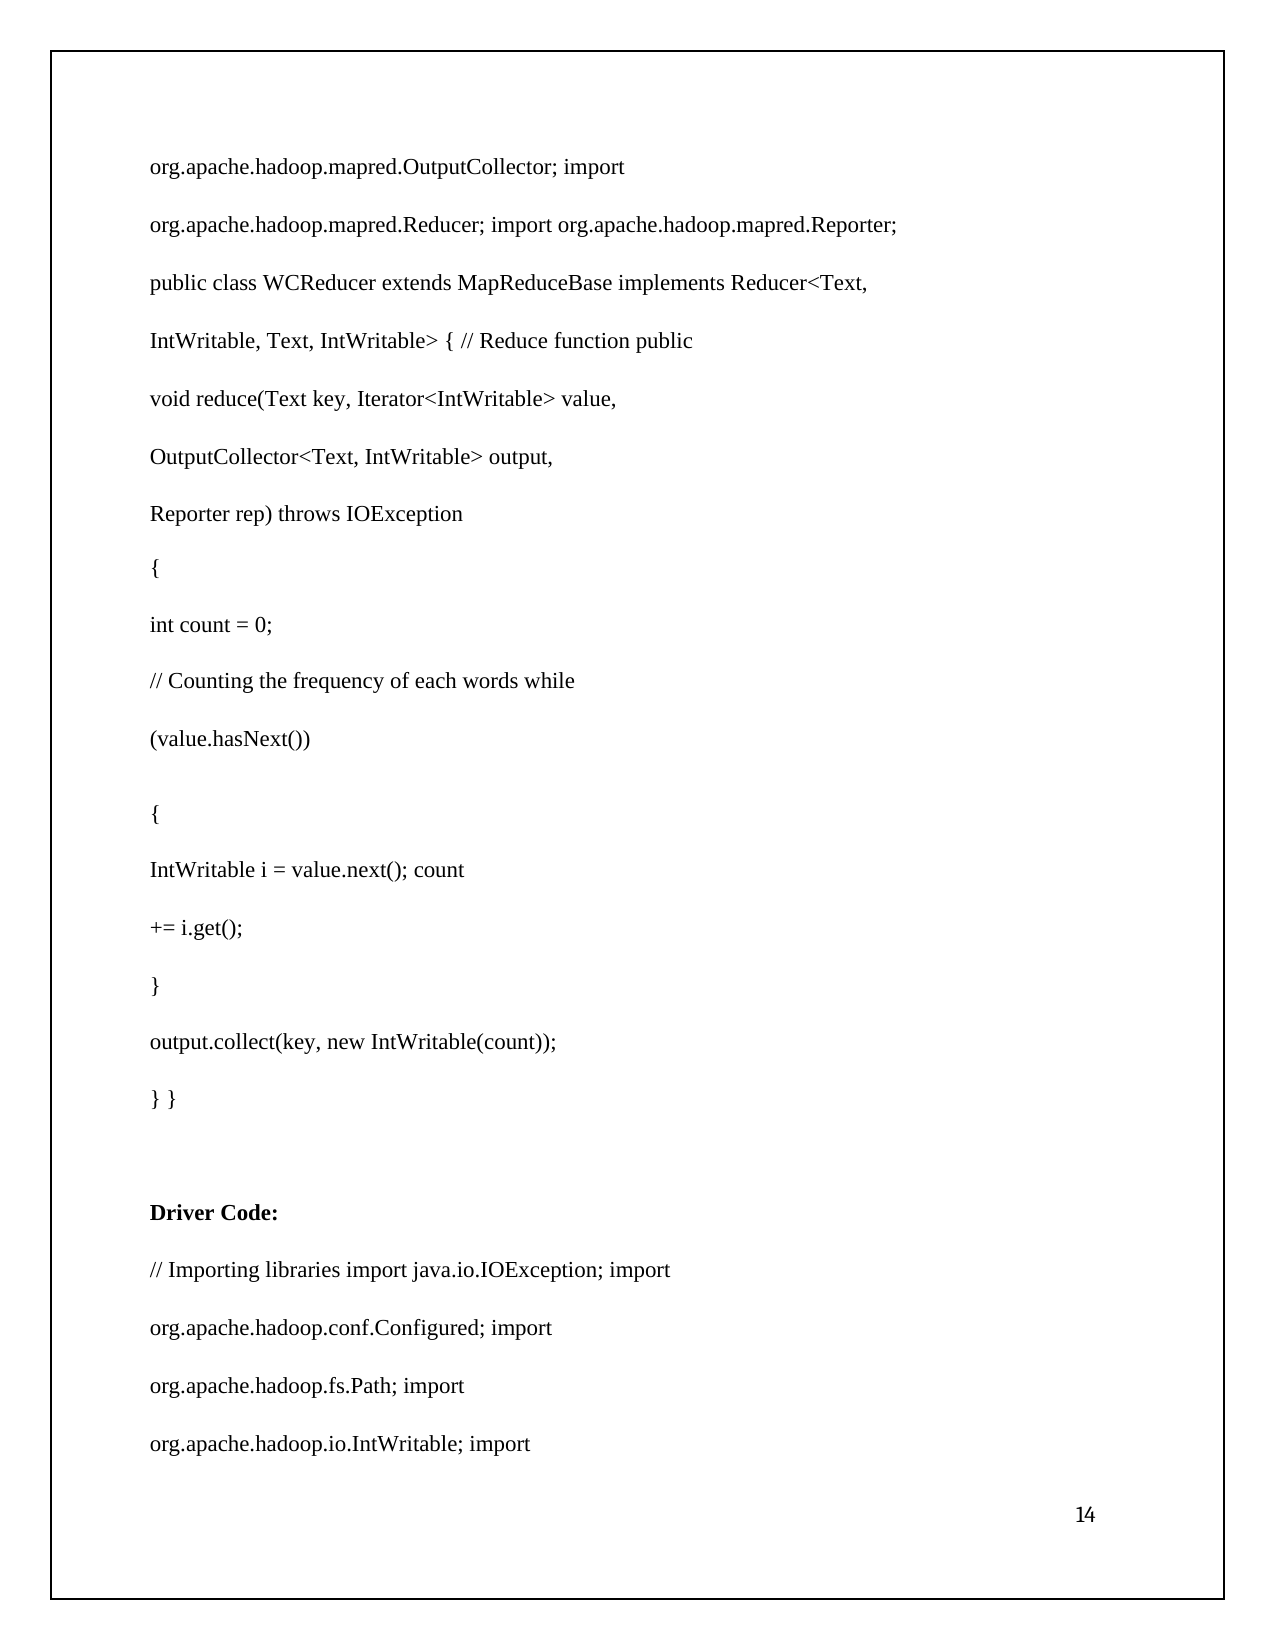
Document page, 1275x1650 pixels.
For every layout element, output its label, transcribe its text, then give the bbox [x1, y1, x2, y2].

text IntWritable, Text, IntWritable> { // Reduce function public void reduce(Text key, Iterator<IntWritable> value, [149, 327, 713, 411]
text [149, 1256, 765, 1456]
text // Counting the frequency of each words while (value.hasNext()) [149, 668, 607, 752]
text } } [149, 1085, 1095, 1112]
text { [149, 554, 1095, 581]
text } [149, 972, 1095, 998]
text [149, 153, 946, 295]
text output.collect(key, new IntWritable(count)); [149, 1028, 1095, 1055]
text Reporter rep) throws IOException [149, 499, 1095, 526]
text Driver Code: [149, 1199, 1095, 1225]
text IntWritable i = value.next(); count += i.get(); [149, 856, 478, 941]
text int count = 0; [149, 611, 1095, 637]
text OutputCollector<Text, IntWritable> output, [149, 443, 1095, 469]
text { [149, 800, 1095, 826]
